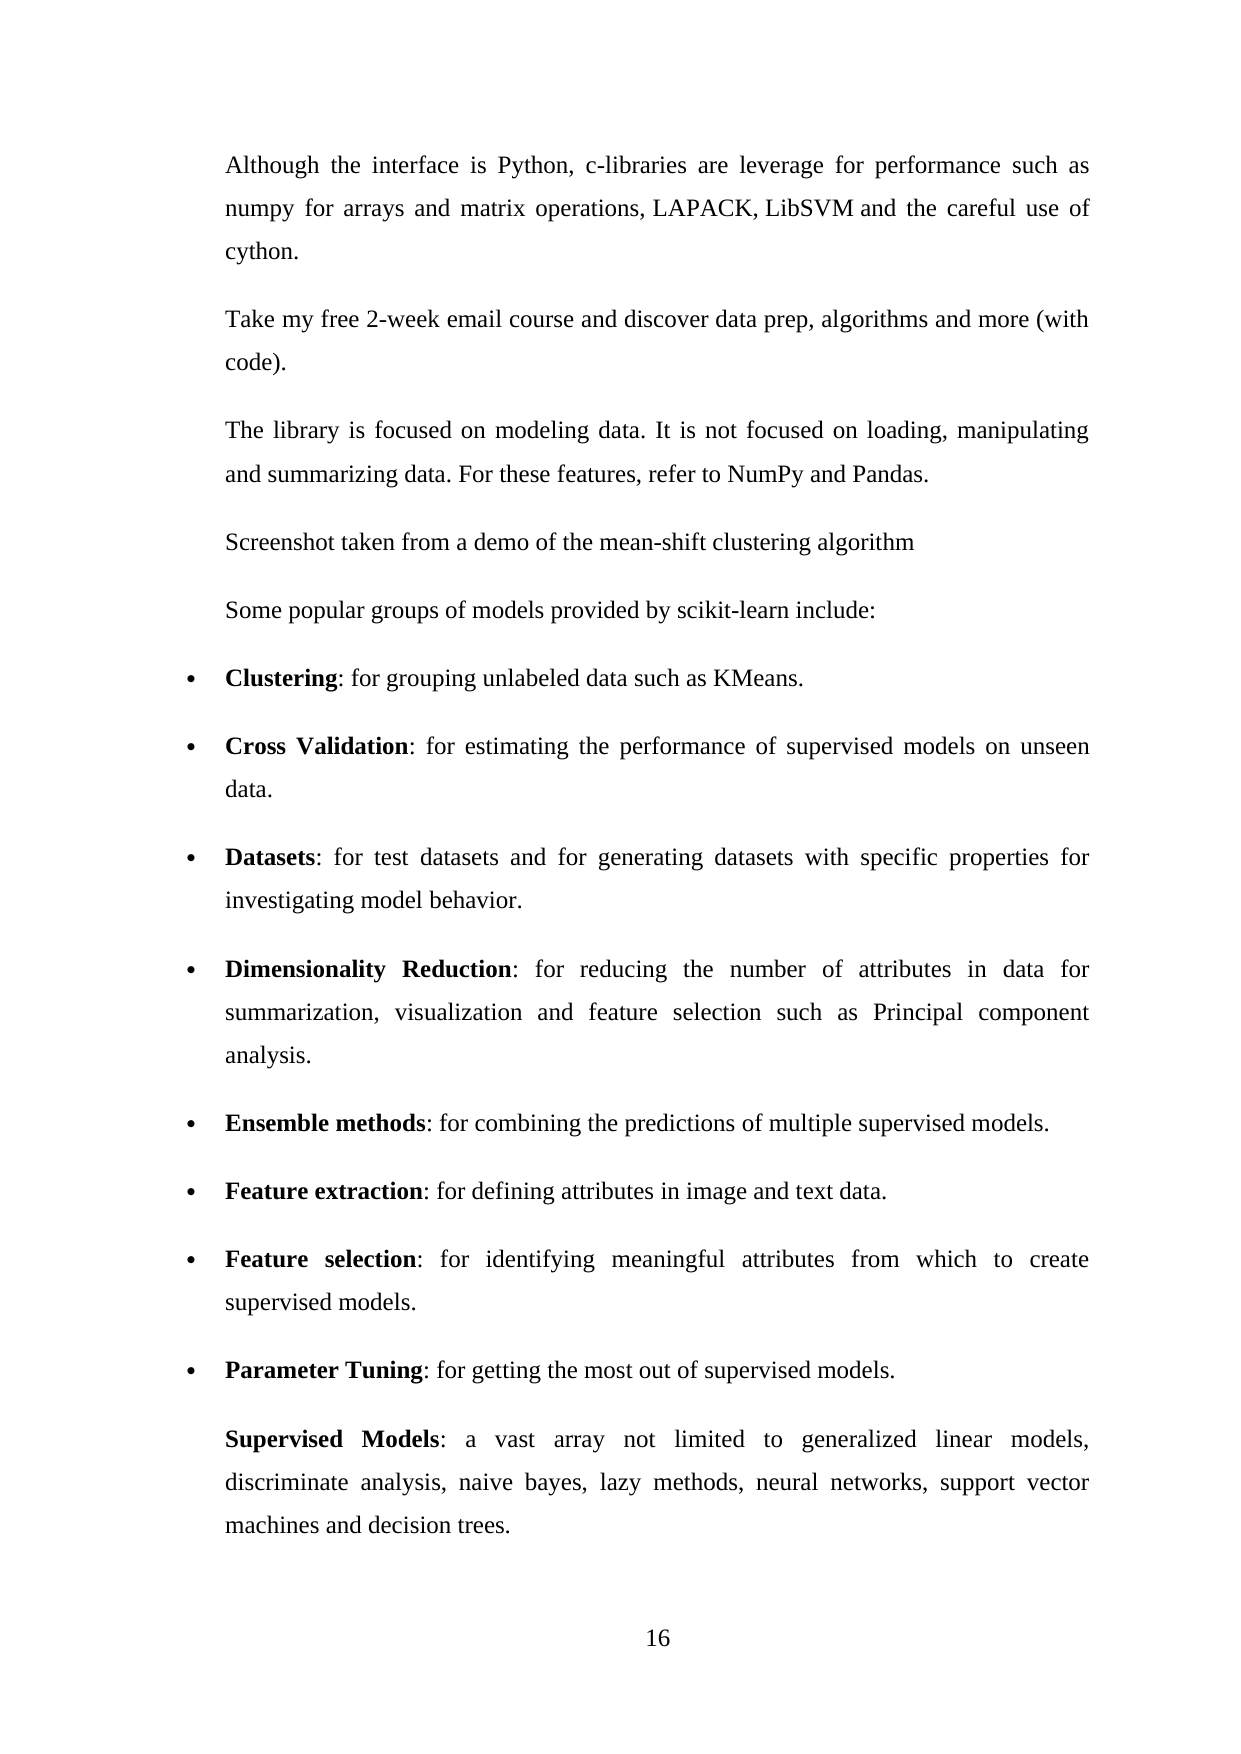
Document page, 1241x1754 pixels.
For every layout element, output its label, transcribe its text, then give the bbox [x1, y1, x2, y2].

text The library is focused on modeling data. It is not focused on loading, manipulating and summarizing data. For these features, refer to NumPy and Pandas. [225, 416, 1090, 487]
list Cross Validation: for estimating the performance of supervised models on unseen data. [187, 731, 1090, 803]
text Supervised Models: a vast array not limited to generalized linear models, discriminate analysis, naive bayes, lazy methods, neural networks, support vector machines and decision trees. [225, 1424, 1090, 1539]
text Take my free 2-week email course and discover data prep, algorithms and more (with code). [225, 304, 1090, 376]
list Feature selection: for identifying meaningful attributes from which to create supervised models. [187, 1244, 1090, 1316]
text Screenshot taken from a demo of the mean-shift clustering algorithm [225, 527, 1090, 556]
list Ensemble methods: for combining the predictions of multiple supervised models. [187, 1108, 1090, 1137]
list Clustering: for grouping unlabeled data such as KMeans. [187, 663, 1090, 692]
list Dimensionality Reduction: for reducing the number of attributes in data for summarization, visualization and feature selection such as Principal component analysis. [187, 954, 1090, 1069]
text Some popular groups of models provided by scikit-learn include: [225, 595, 1090, 624]
list Parameter Tuning: for getting the most out of supervised models. [187, 1356, 1090, 1384]
list Feature extraction: for defining attributes in image and text data. [187, 1176, 1090, 1205]
text Although the interface is Python, c-libraries are leverage for performance such as numpy for arrays and matrix operations, LAPACK, LibSVM and the careful use of cython. [225, 150, 1090, 265]
list Datasets: for test datasets and for generating datasets with specific properties for investigating model behavior. [187, 842, 1090, 914]
